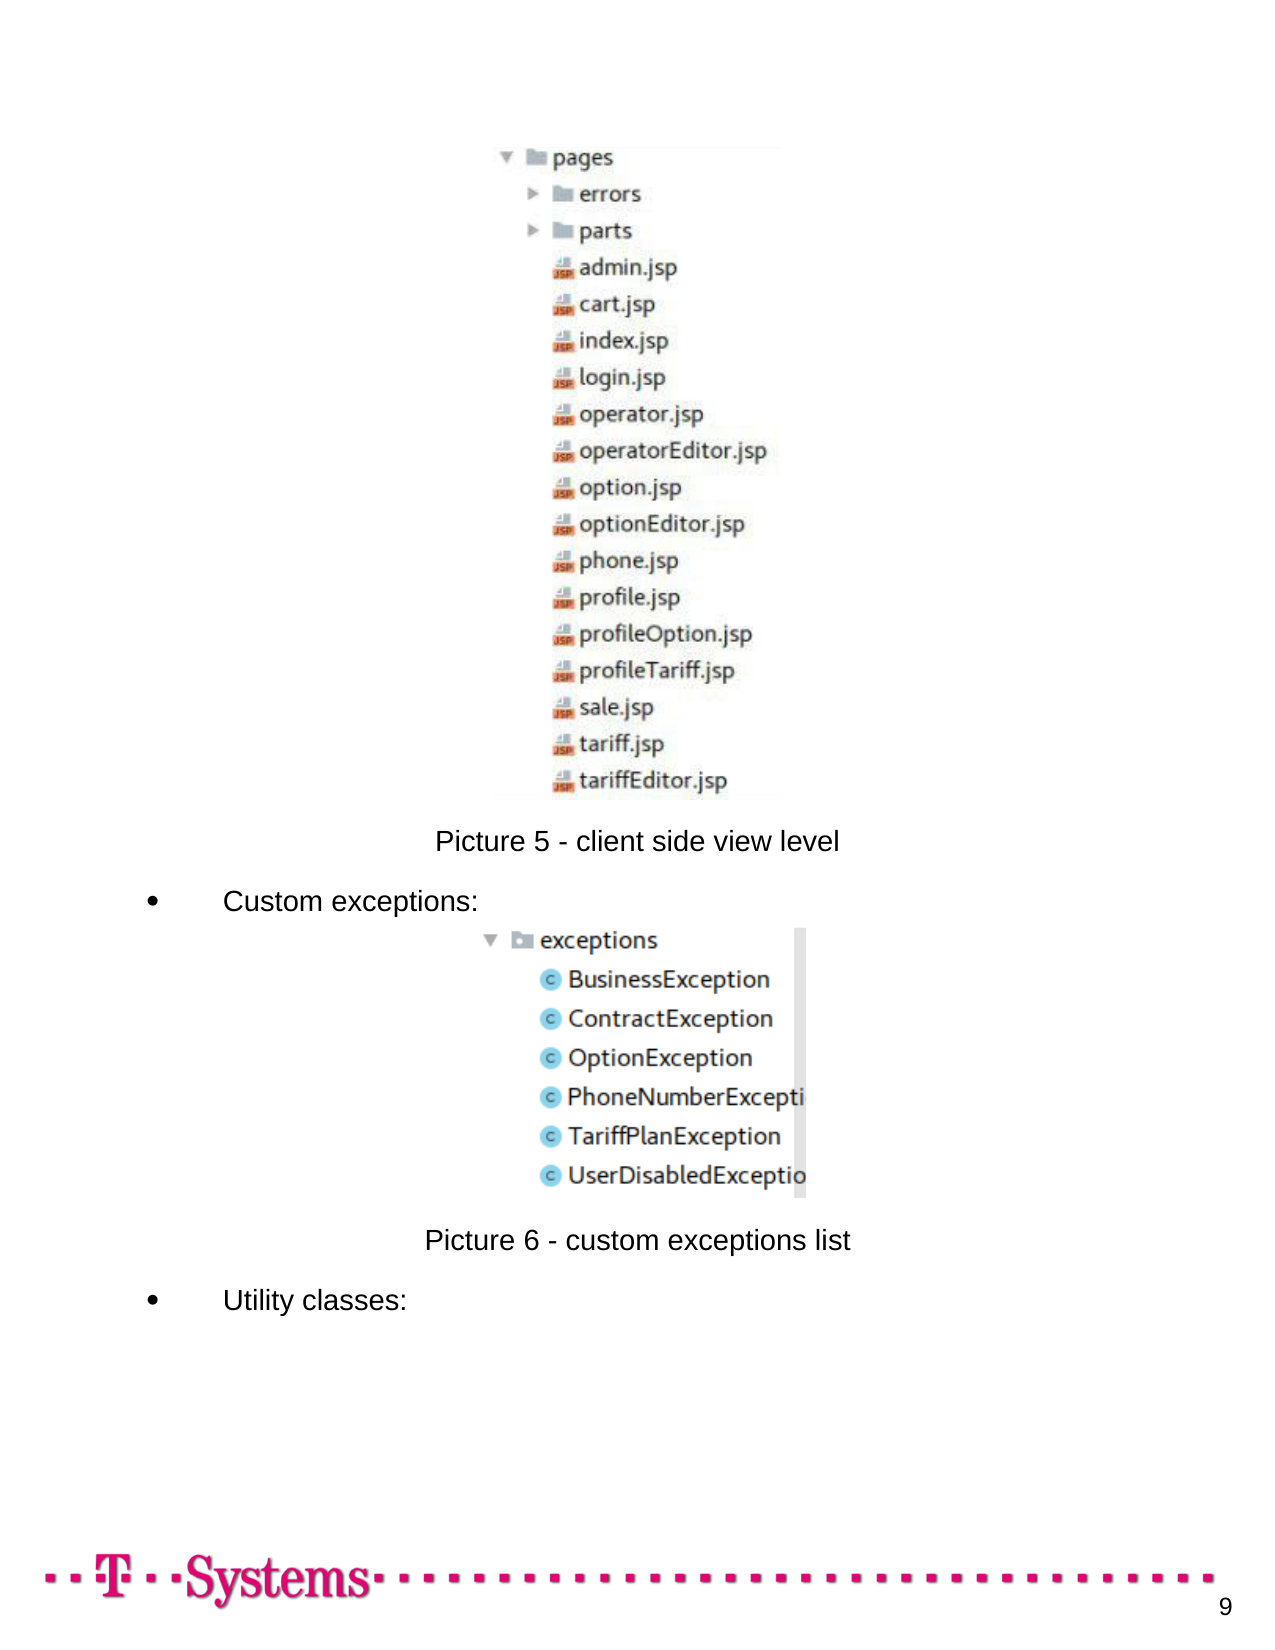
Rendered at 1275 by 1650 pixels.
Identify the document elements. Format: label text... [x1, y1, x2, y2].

picture [468, 922, 807, 1198]
text Picture 5 - client side view level [148, 824, 1127, 858]
picture [37, 1533, 1219, 1616]
text Picture 6 - custom exceptions list [148, 1223, 1127, 1257]
picture [493, 147, 783, 800]
list Utility classes: [148, 1283, 1127, 1316]
list Custom exceptions: [148, 884, 1127, 917]
